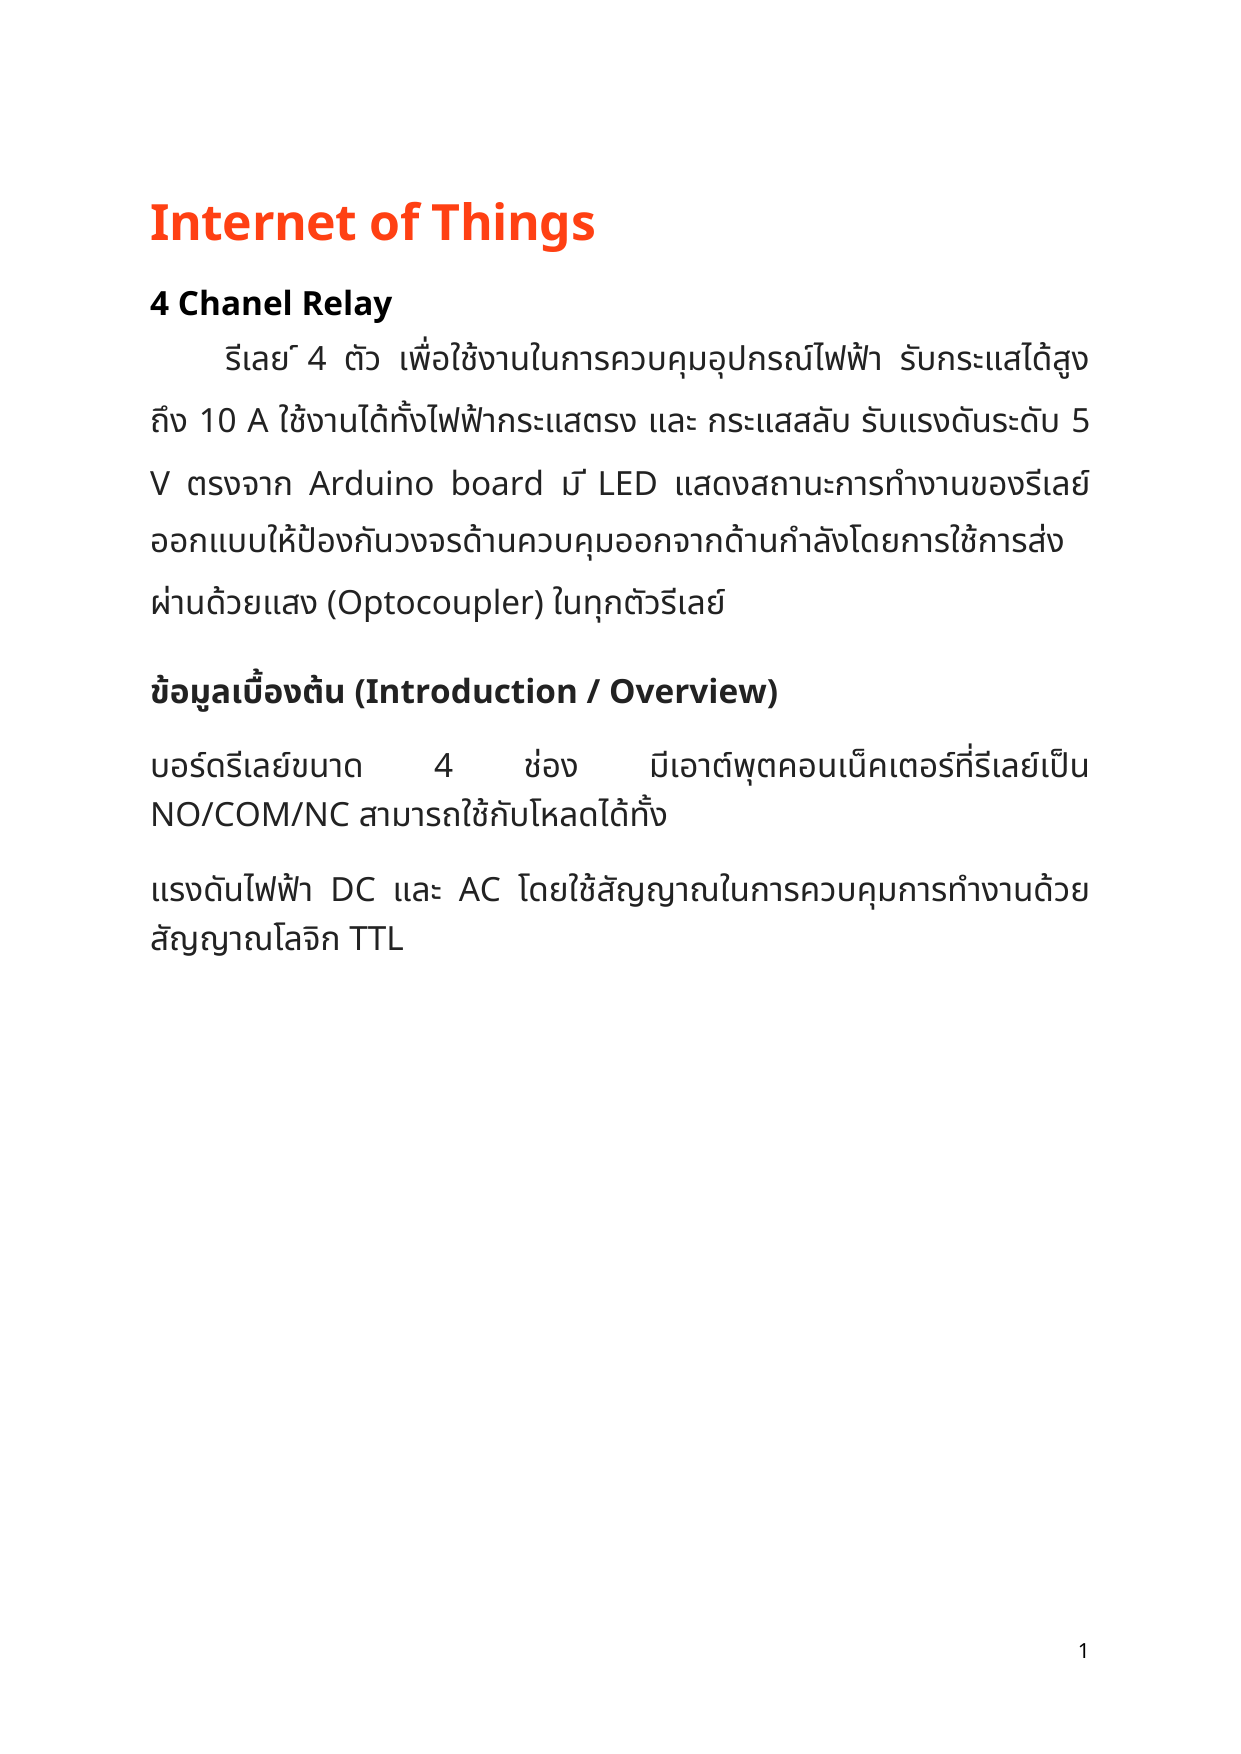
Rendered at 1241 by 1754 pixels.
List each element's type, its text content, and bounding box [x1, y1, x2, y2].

text บอร์ดรีเลย์ขนาด 4 ช่อง มีเอาต์พุตคอนเน็คเตอร์ที่รีเลย์เป็น NO/COM/NC สามารถใช้กับโหลดได้ทั้ง [150, 742, 1090, 840]
text รีเลย์ 4 ตัว เพื่อใช้งานในการควบคุมอุปกรณ์ไฟฟ้า รับกระแสได้สูงถึง 10 A ใช้งานได้ทั้งไฟฟ้ากระแสตรง และ กระแสสลับ รับแรงดันระดับ 5 V ตรงจาก Arduino board มี LED แสดงสถานะการทำงานของรีเลย์ ออกแบบให้ป้องกันวงจรด้านควบคุมออกจากด้านกำลังโดยการใช้การส่งผ่านด้วยแสง (Optocoupler) ในทุกตัวรีเลย์ [150, 334, 1090, 628]
text ข้อมูลเบื้องต้น (Introduction / Overview) [150, 668, 1090, 717]
text 4 Chanel Relay [150, 280, 1090, 325]
text แรงดันไฟฟ้า DC และ AC โดยใช้สัญญาณในการควบคุมการทํางานด้วยสัญญาณโลจิก TTL [150, 865, 1090, 964]
title Internet of Things [150, 187, 1090, 255]
